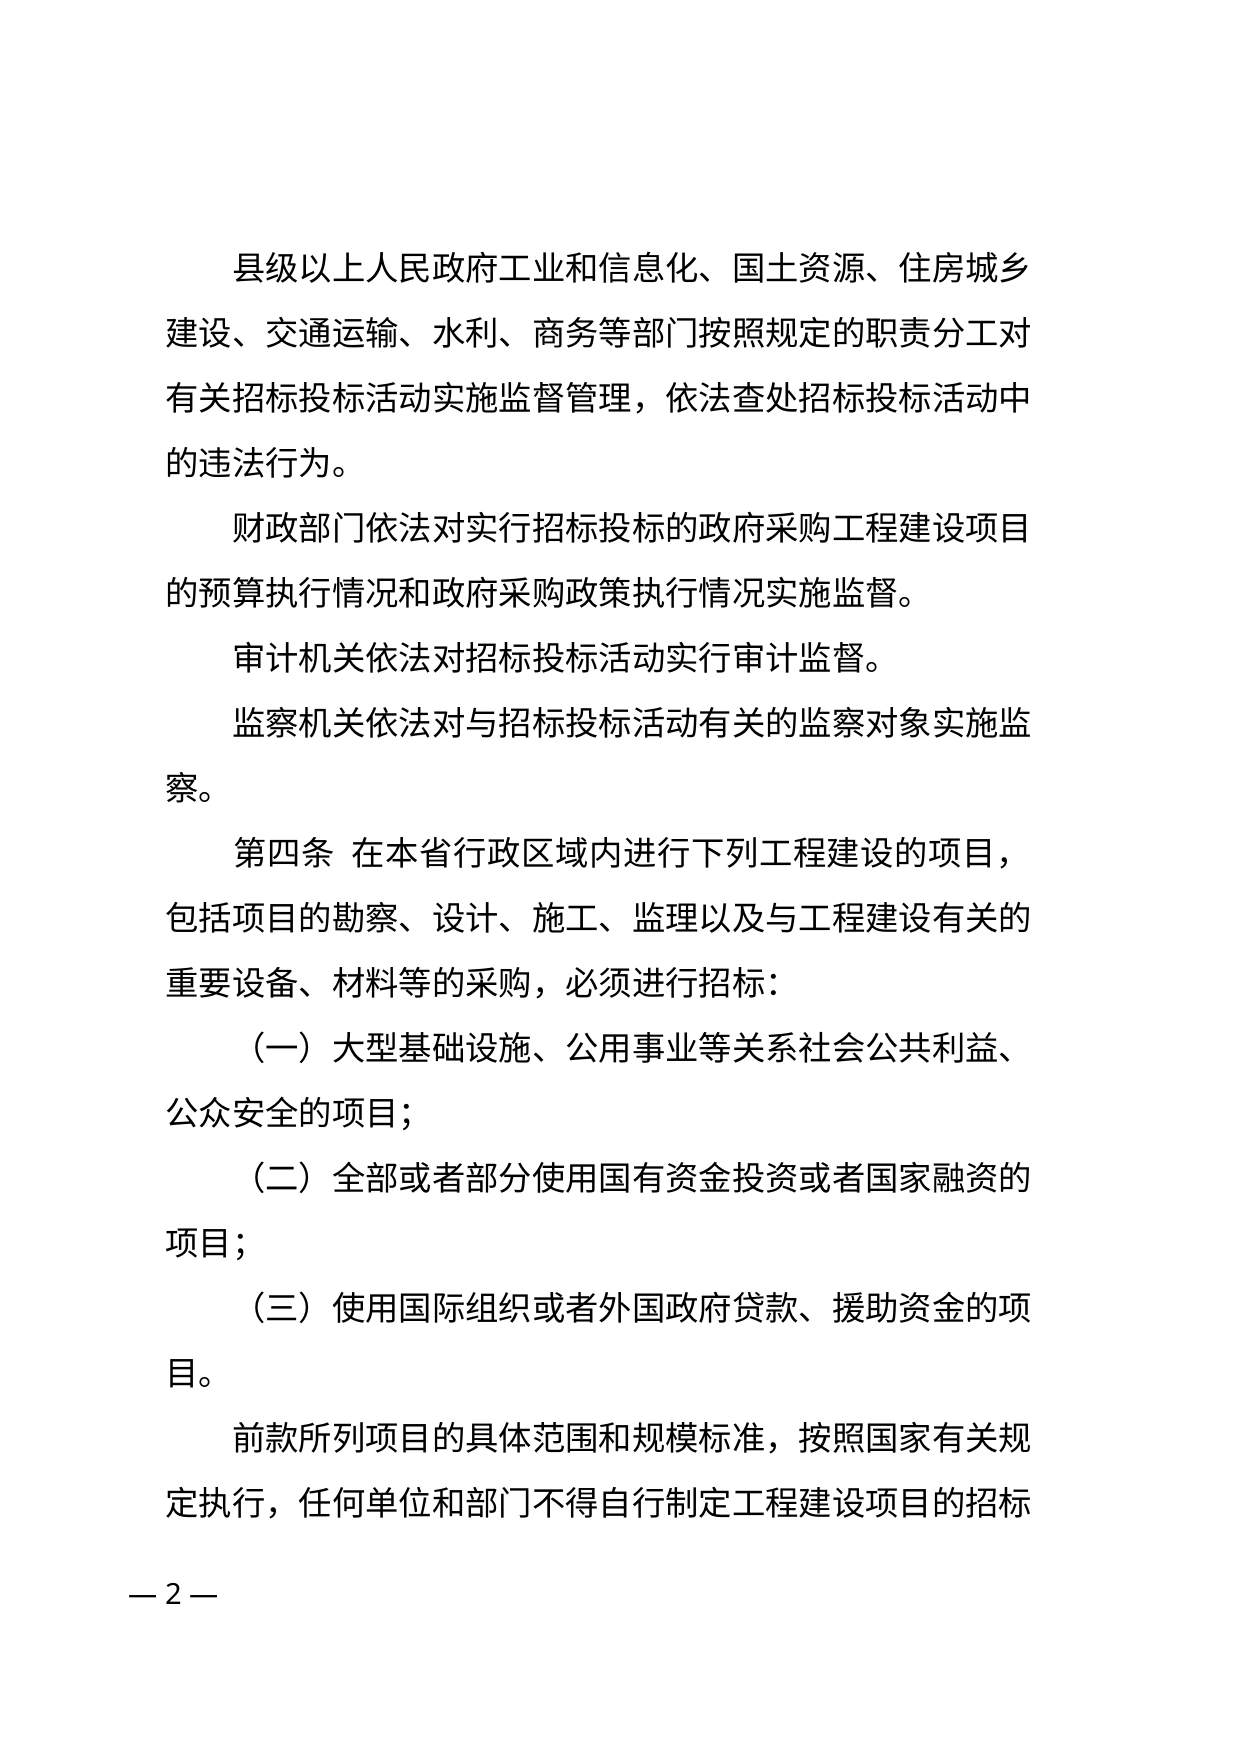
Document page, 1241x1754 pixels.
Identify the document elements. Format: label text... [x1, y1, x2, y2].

text 第四条 在本省行政区域内进行下列工程建设的项目，包括项目的勘察、设计、施工、监理以及与工程建设有关的重要设备、材料等的采购，必须进行招标： [165, 818, 1032, 1013]
text 监察机关依法对与招标投标活动有关的监察对象实施监察。 [165, 688, 1032, 818]
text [165, 1403, 1032, 1533]
text 审计机关依法对招标投标活动实行审计监督。 [165, 623, 1032, 688]
text （一）大型基础设施、公用事业等关系社会公共利益、公众安全的项目； [165, 1013, 1032, 1143]
text 财政部门依法对实行招标投标的政府采购工程建设项目的预算执行情况和政府采购政策执行情况实施监督。 [165, 493, 1032, 623]
text （二）全部或者部分使用国有资金投资或者国家融资的项目； [165, 1143, 1032, 1273]
text （三）使用国际组织或者外国政府贷款、援助资金的项目。 [165, 1273, 1032, 1403]
text 县级以上人民政府工业和信息化、国土资源、住房城乡建设、交通运输、水利、商务等部门按照规定的职责分工对有关招标投标活动实施监督管理，依法查处招标投标活动中的违法行为。 [165, 233, 1032, 493]
